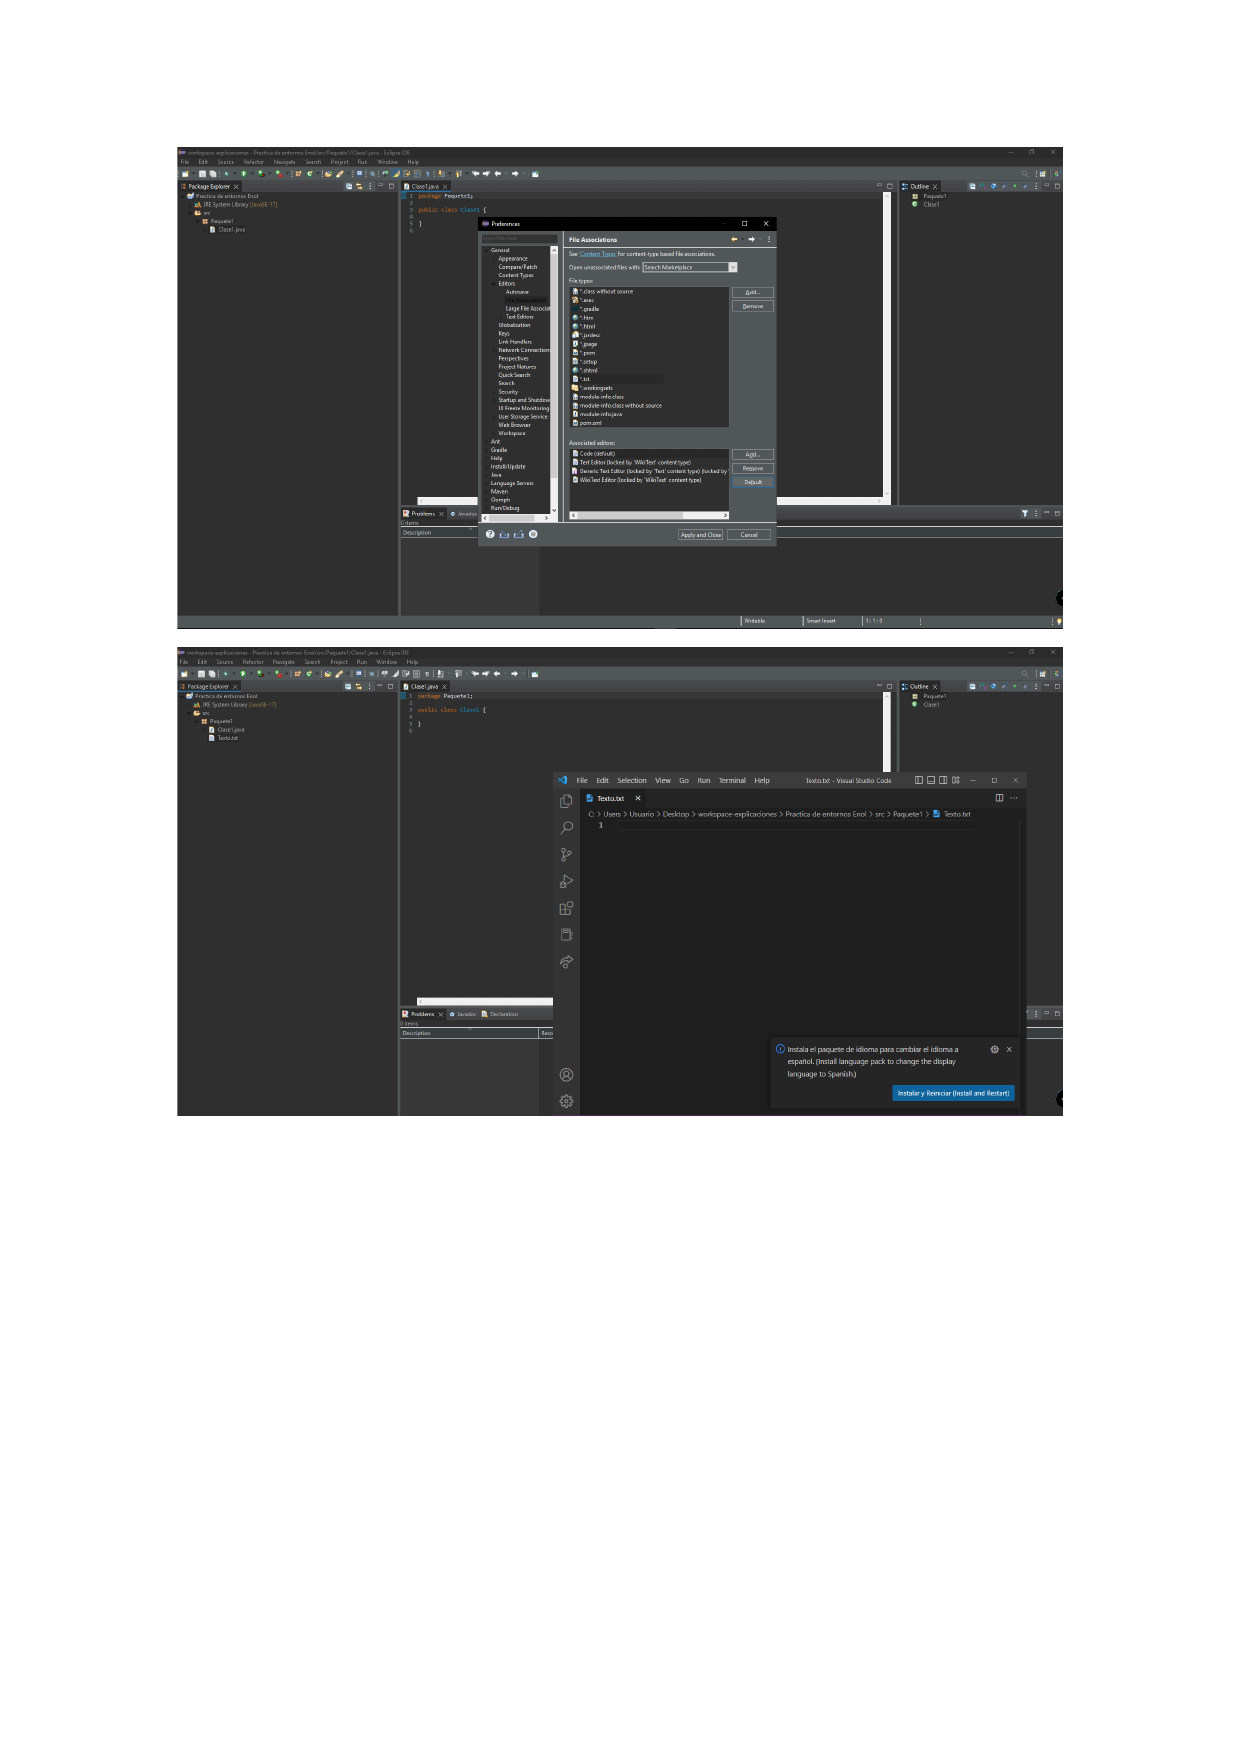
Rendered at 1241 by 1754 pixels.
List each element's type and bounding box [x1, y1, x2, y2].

picture [177, 147, 1063, 629]
picture [177, 647, 1063, 1116]
